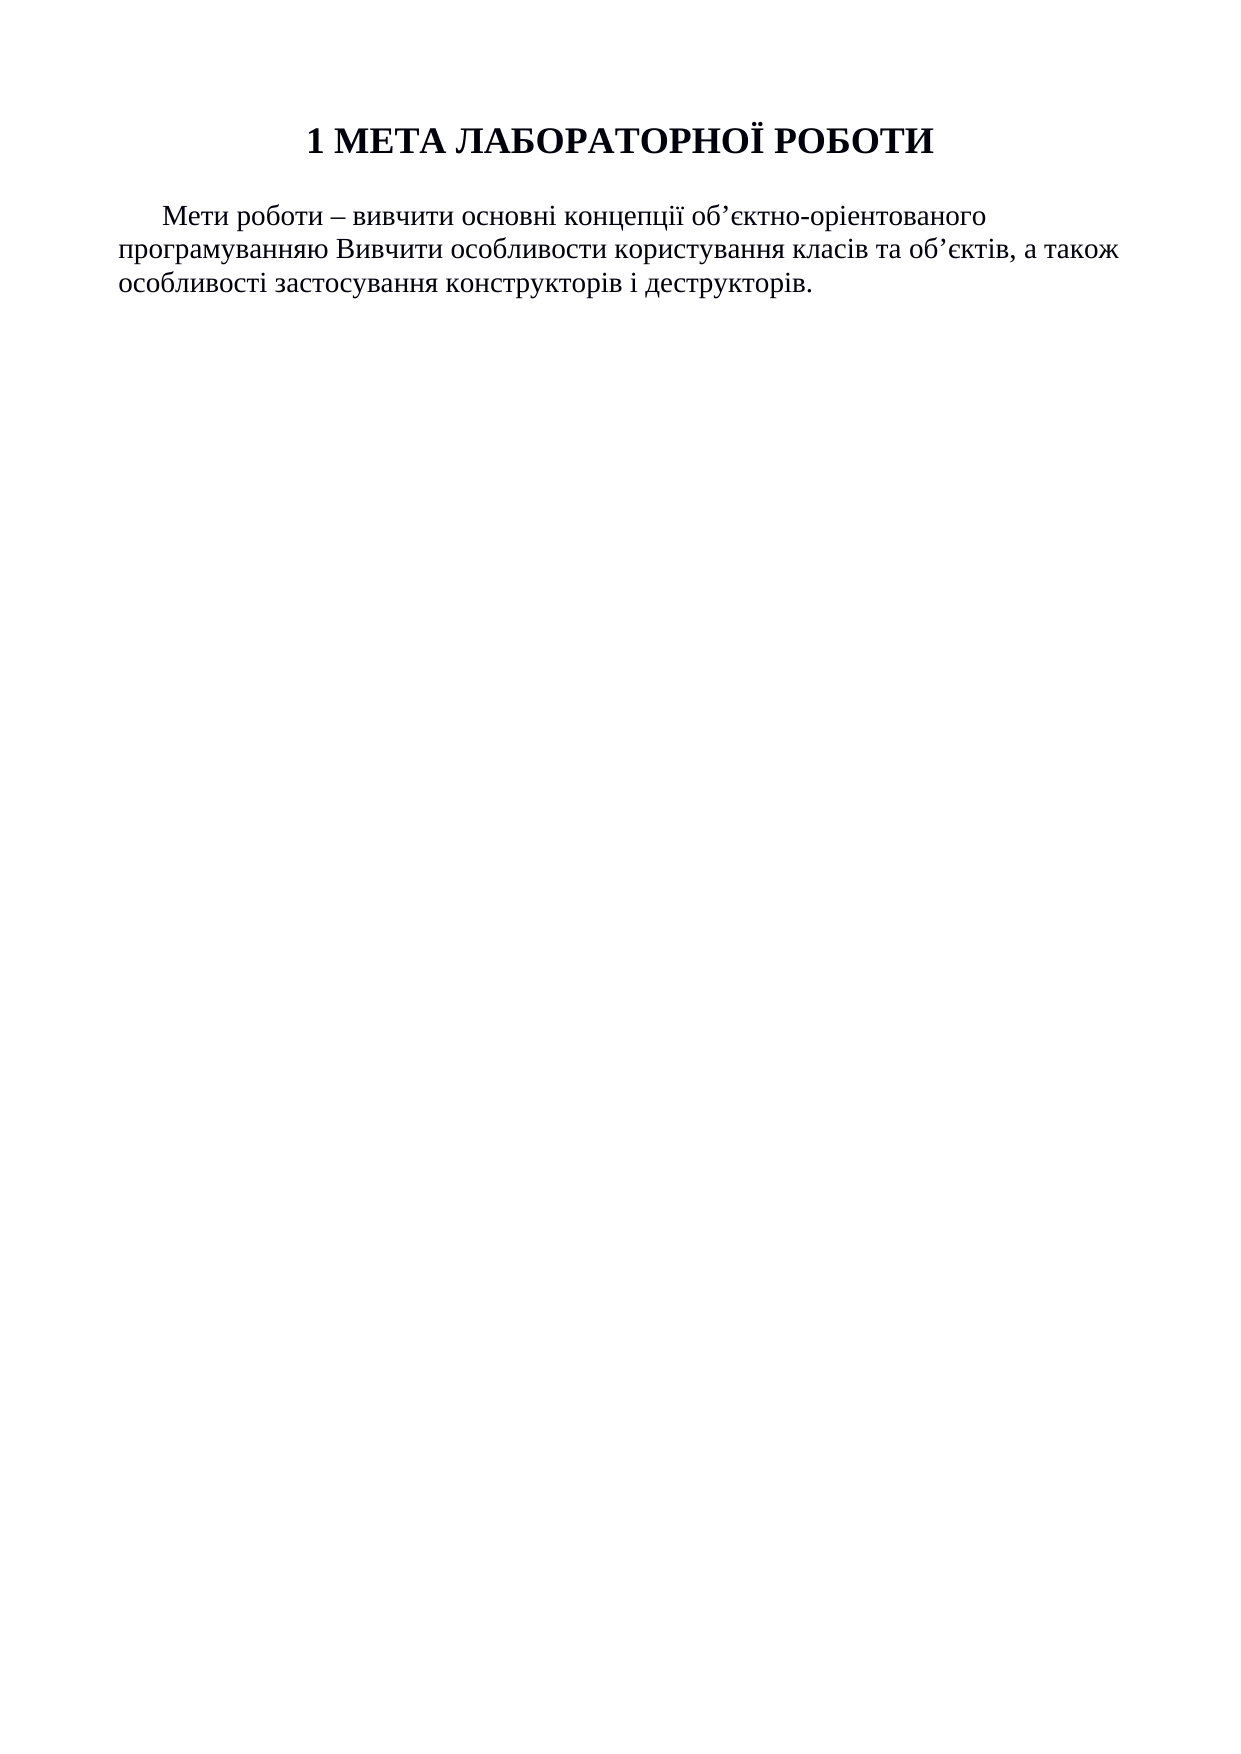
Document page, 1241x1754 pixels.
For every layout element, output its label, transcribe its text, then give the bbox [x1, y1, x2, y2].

subtitle 1 МЕТА ЛАБОРАТОРНОЇ РОБОТИ [118, 118, 1122, 161]
text Мети роботи – вивчити основні концепції об’єктно-оріентованого програмуванняю Вивчити особливости користування класів та об’єктів, а також особливості застосування конструкторів і деструкторів. [118, 198, 1122, 298]
